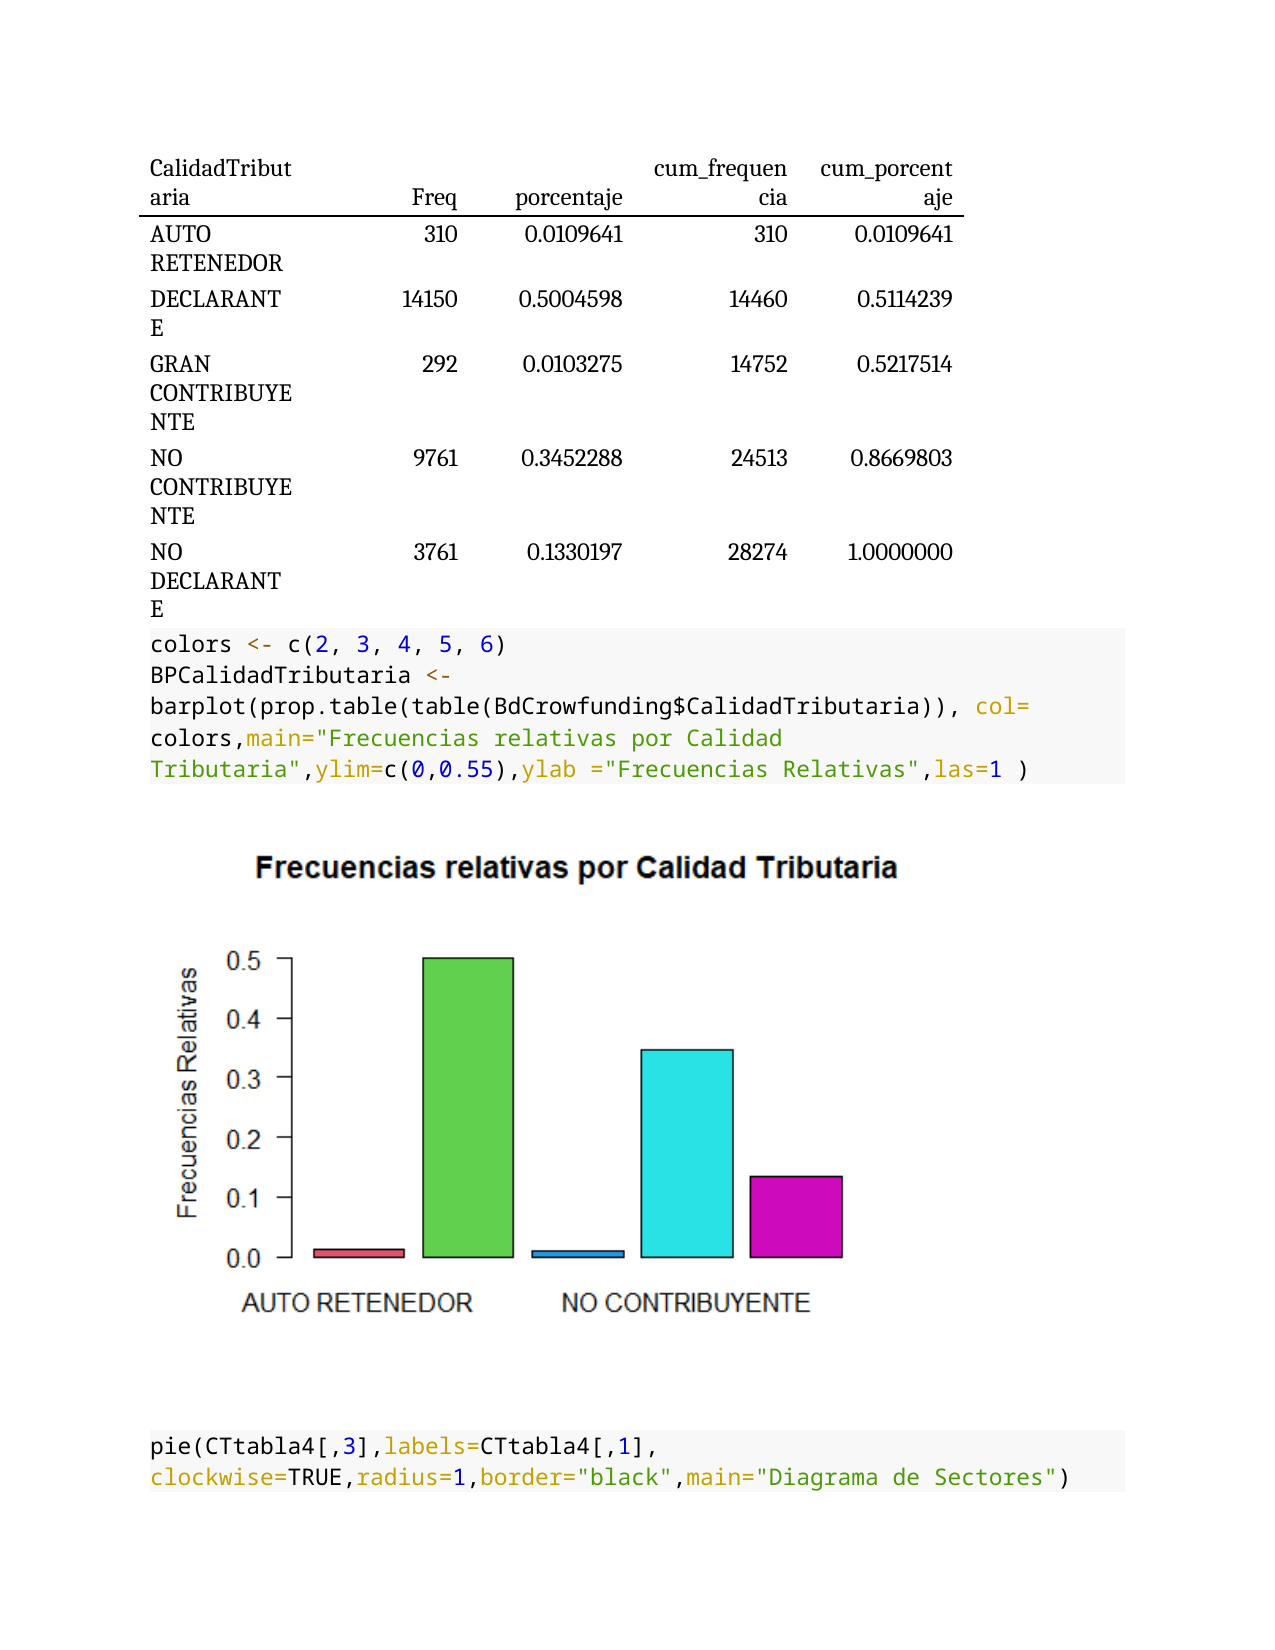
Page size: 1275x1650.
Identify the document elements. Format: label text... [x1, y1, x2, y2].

table_cell 3761 [304, 534, 469, 628]
table_cell 292 [304, 347, 469, 440]
table_cell 0.5004598 [469, 282, 634, 347]
table_header cum_porcentaje [799, 150, 964, 215]
table_header CalidadTributaria [139, 150, 304, 215]
table_cell 0.0109641 [469, 217, 634, 282]
table_cell 0.0109641 [799, 217, 964, 282]
table_header porcentaje [469, 150, 634, 215]
table_cell NO CONTRIBUYENTE [139, 440, 304, 534]
table_cell DECLARANTE [139, 282, 304, 347]
table_cell 14460 [634, 282, 799, 347]
table_cell 9761 [304, 440, 469, 534]
table_cell 14150 [304, 282, 469, 347]
table_header Freq [304, 150, 469, 215]
picture [168, 805, 927, 1412]
table_cell 1.0000000 [799, 534, 964, 628]
table_cell 310 [634, 217, 799, 282]
table_cell 14752 [634, 347, 799, 440]
table_cell 0.5114239 [799, 282, 964, 347]
text colors <- c(2, 3, 4, 5, 6) BPCalidadTributaria <- barplot(prop.table(table(BdCrowfunding$CalidadTributaria)), col= colors,main="Frecuencias relativas por Calidad Tributaria",ylim=c(0,0.55),ylab ="Frecuencias Relativas",las=1 ) [452, 628, 1125, 784]
table_cell 0.5217514 [799, 347, 964, 440]
table_cell 310 [304, 217, 469, 282]
table_cell 0.1330197 [469, 534, 634, 628]
table_cell GRAN CONTRIBUYENTE [139, 347, 304, 440]
table_cell 0.3452288 [469, 440, 634, 534]
table_cell AUTO RETENEDOR [139, 217, 304, 282]
table_cell 28274 [634, 534, 799, 628]
table_cell 0.8669803 [799, 440, 964, 534]
table_cell 0.0103275 [469, 347, 634, 440]
table_cell NO DECLARANTE [139, 534, 304, 628]
text pie(CTtabla4[,3],labels=CTtabla4[,1], clockwise=TRUE,radius=1,border="black",main="Diagrama de Sectores") [659, 1430, 1125, 1492]
table_cell 24513 [634, 440, 799, 534]
table_header cum_frequencia [634, 150, 799, 215]
